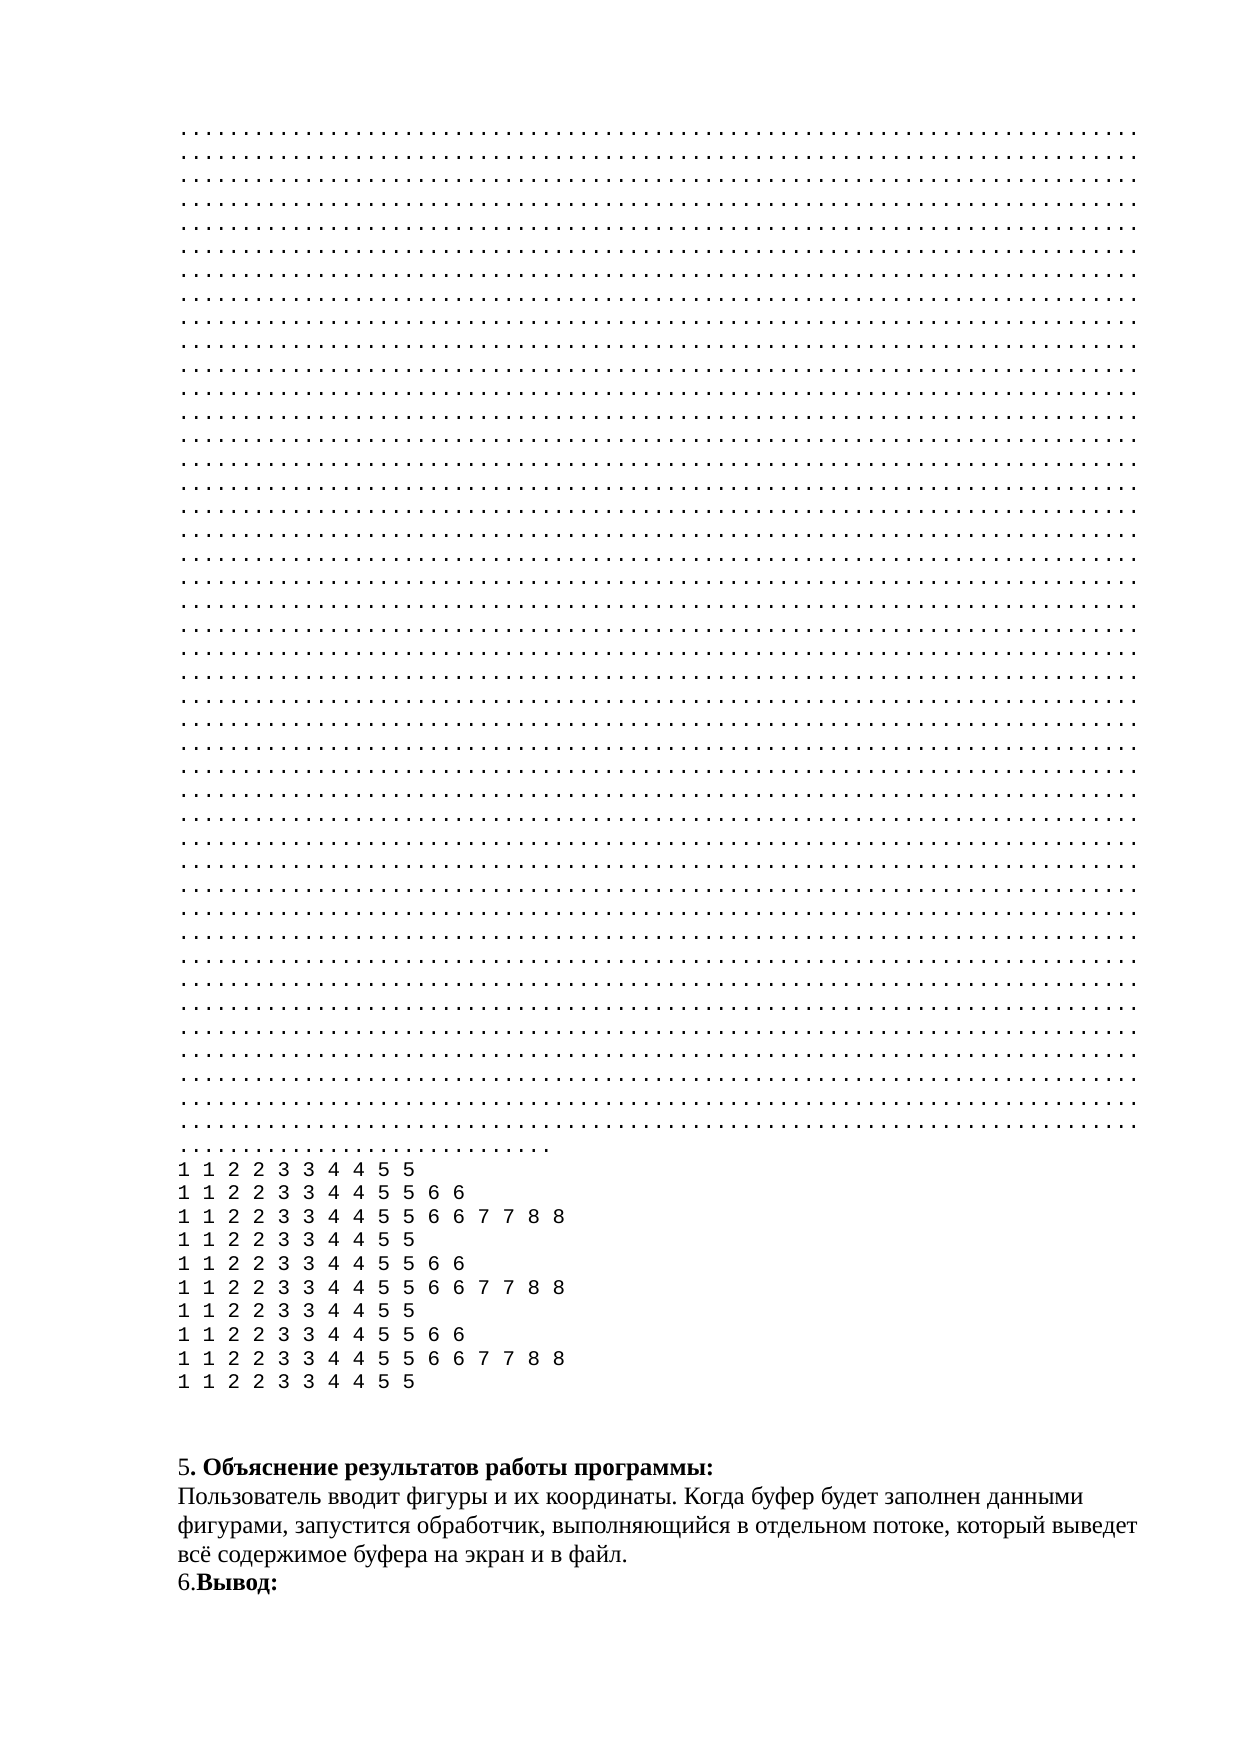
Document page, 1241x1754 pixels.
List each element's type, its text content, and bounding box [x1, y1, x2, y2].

text 1 1 2 2 3 3 4 4 5 5 [177, 1158, 1152, 1182]
text 1 1 2 2 3 3 4 4 5 5 [177, 1300, 1152, 1324]
text 1 1 2 2 3 3 4 4 5 5 6 6 7 7 8 8 [177, 1206, 1152, 1229]
text 1 1 2 2 3 3 4 4 5 5 [177, 1229, 1152, 1253]
text 1 1 2 2 3 3 4 4 5 5 6 6 7 7 8 8 [177, 1348, 1152, 1371]
text 6.Вывод: [177, 1567, 1152, 1596]
text 1 1 2 2 3 3 4 4 5 5 [177, 1371, 1152, 1395]
text 5. Объяснение результатов работы программы: [177, 1452, 1152, 1481]
text 1 1 2 2 3 3 4 4 5 5 6 6 [177, 1324, 1152, 1348]
text Пользователь вводит фигуры и их координаты. Когда буфер будет заполнен данными фигурами, запустится обработчик, выполняющийся в отдельном потоке, который выведет всё содержимое буфера на экран и в файл. [177, 1481, 1152, 1567]
text 1 1 2 2 3 3 4 4 5 5 6 6 7 7 8 8 [177, 1277, 1152, 1300]
text 1 1 2 2 3 3 4 4 5 5 6 6 [177, 1253, 1152, 1277]
text 1 1 2 2 3 3 4 4 5 5 6 6 [177, 1182, 1152, 1206]
